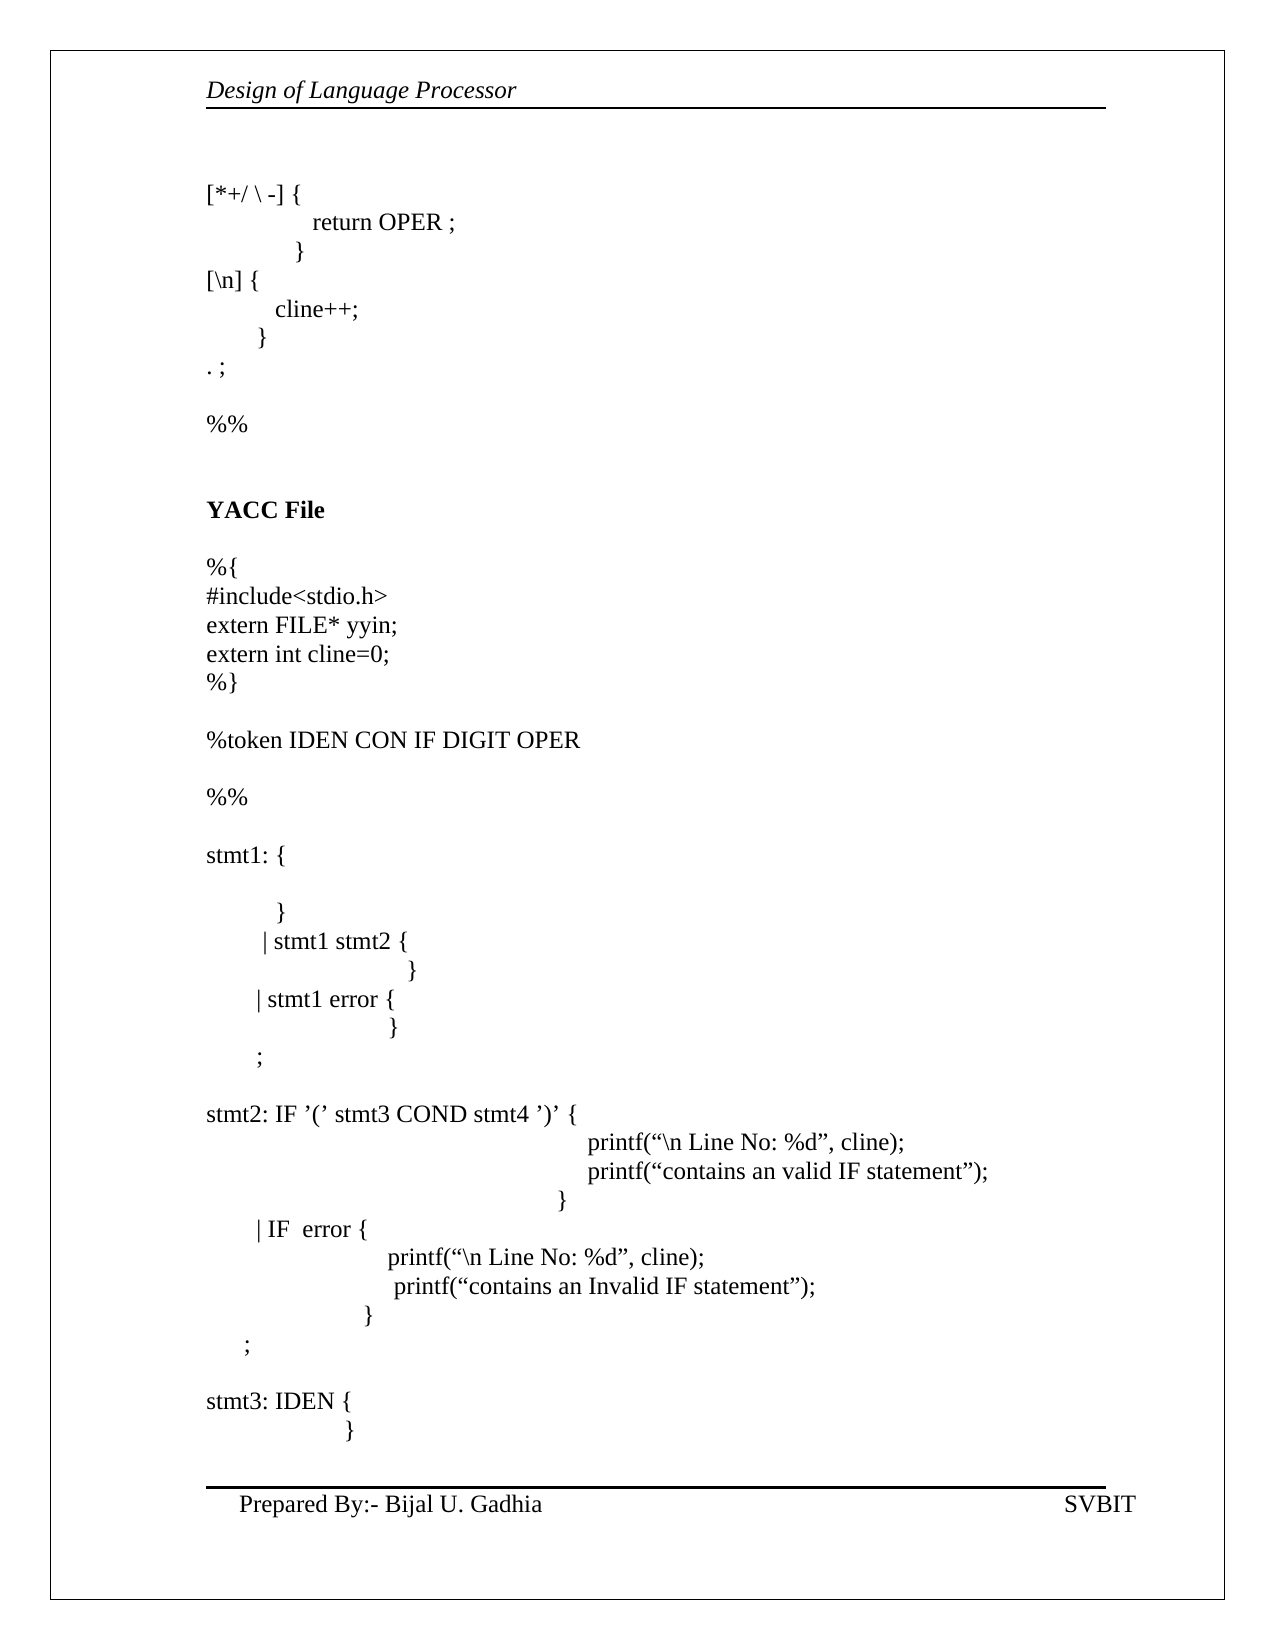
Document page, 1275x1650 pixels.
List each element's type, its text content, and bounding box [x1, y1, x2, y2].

text extern int cline=0; [206, 639, 1181, 667]
text printf(“contains an Invalid IF statement”); [206, 1271, 1181, 1300]
text %token IDEN CON IF DIGIT OPER [206, 725, 1181, 754]
text [*+/ \ -] { [206, 179, 1181, 207]
text | IF error { [206, 1214, 1181, 1242]
text ; [206, 1041, 1181, 1070]
text stmt1: { [206, 840, 1181, 869]
text stmt2: IF ’(’ stmt3 COND stmt4 ’)’ { [206, 1099, 1181, 1127]
text %} [206, 667, 1181, 696]
text YACC File [206, 495, 1181, 524]
text } [206, 955, 1181, 984]
text [\n] { [206, 265, 1181, 294]
text printf(“\n Line No: %d”, cline); [206, 1242, 1181, 1271]
text } [206, 1012, 1181, 1041]
text ; [206, 1329, 1181, 1357]
text %% [206, 782, 1181, 811]
text . ; [206, 351, 1181, 380]
text %% [206, 409, 1181, 437]
text } [206, 897, 1181, 926]
text cline++; [206, 294, 1181, 322]
text | stmt1 stmt2 { [206, 926, 1181, 955]
text } [206, 1415, 1181, 1444]
text %{ [206, 552, 1181, 581]
text } [206, 1185, 1181, 1214]
text } [206, 1300, 1181, 1329]
text extern FILE* yyin; [206, 610, 1181, 639]
text } [206, 236, 1181, 265]
text return OPER ; [206, 207, 1181, 236]
text } [206, 322, 1181, 351]
text stmt3: IDEN { [206, 1386, 1181, 1415]
text #include<stdio.h> [206, 581, 1181, 610]
text printf(“\n Line No: %d”, cline); [206, 1127, 1181, 1156]
text | stmt1 error { [206, 984, 1181, 1012]
text printf(“contains an valid IF statement”); [206, 1156, 1181, 1185]
